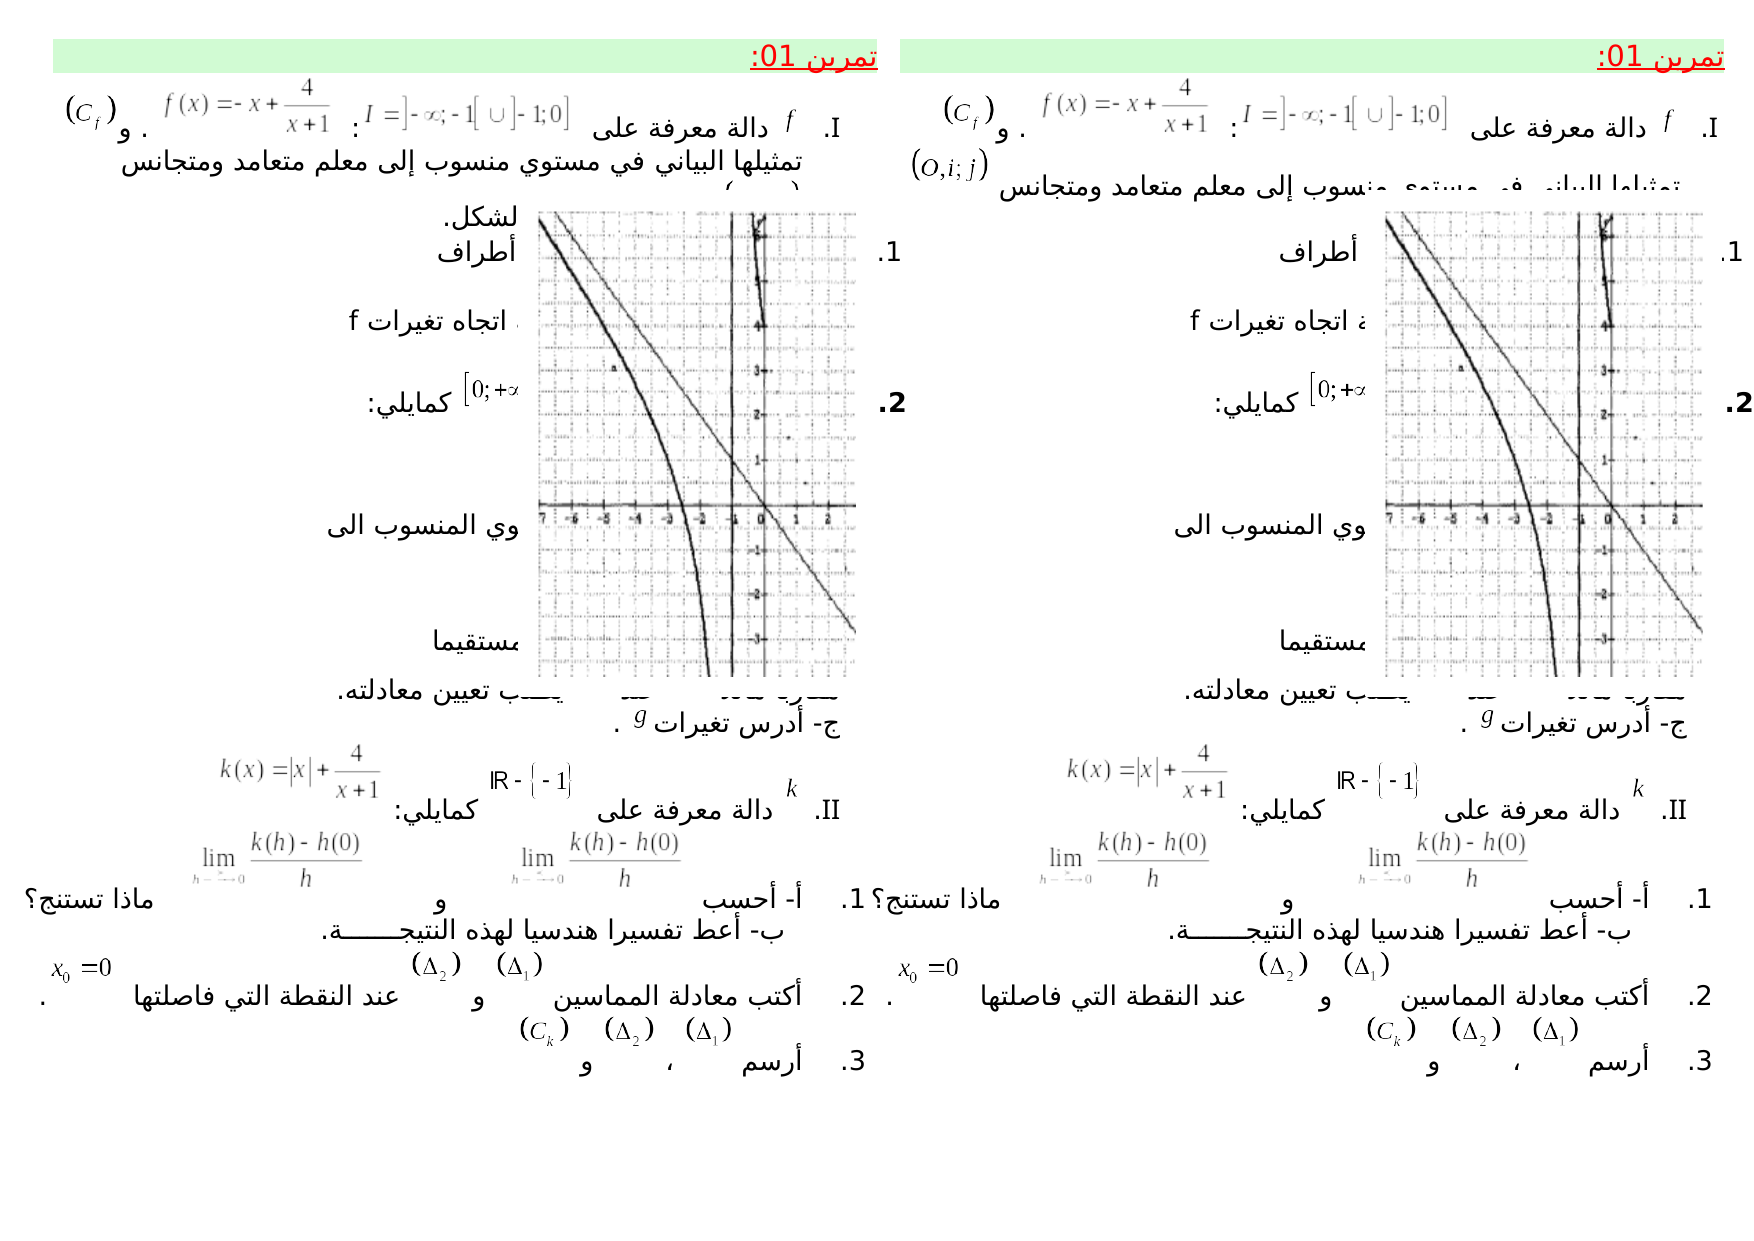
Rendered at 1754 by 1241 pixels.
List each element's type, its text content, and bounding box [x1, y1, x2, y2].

picture [537, 210, 856, 677]
table_header تمرين 01: دالة معرفة على : . و تمثيلها البياني في مستوي منسوب إلى معلم متعامد ومتجانس .كما هو مبين في الشكل. أ) أحسب نهايات الدالة f عند أطراف مجموعة التعريف. ب) بقراءة بيانية ودون دراسة اتجاه تغيرات f شكل جدول تغيراتها. دالة معرفة على المجال كمايلي: . تمثيلها البياني في المستوي المنسوب الى معلم متعامد ومتجانس. أ- أحسب نهاية عند . ب- تحقق من أنّ يقبل مستقيما مقاربا مائلا عند يطلب تعيين معادلته. ج- أدرس تغيرات . دالة معرفة على كمايلي: أ- أحسب و ماذا تستنج؟ ب- أعط تفسيرا هندسيا لهذه النتيجـــــــة. أكتب معادلة المماسين و عند النقطة التي فاصلتها . أرسم ، و [889, 39, 1736, 1138]
picture [1383, 210, 1703, 677]
table_header تمرين 01: دالة معرفة على : . و تمثيلها البياني في مستوي منسوب إلى معلم متعامد ومتجانس .كما هو مبين في الشكل. أ) أحسب نهايات الدالة f عند أطراف مجموعة التعريف. ب) بقراءة بيانية ودون دراسة اتجاه تغيرات f شكل جدول تغيراتها. دالة معرفة على المجال كمايلي: . تمثيلها البياني في المستوي المنسوب الى معلم متعامد ومتجانس. أ- أحسب نهاية عند . ب- تحقق من أنّ يقبل مستقيما مقاربا مائلا عند يطلب تعيين معادلته. ج- أدرس تغيرات . دالة معرفة على كمايلي: أ- أحسب و ماذا تستنج؟ ب- أعط تفسيرا هندسيا لهذه النتيجـــــــة. أكتب معادلة المماسين و عند النقطة التي فاصلتها . أرسم ، و [42, 39, 889, 1138]
